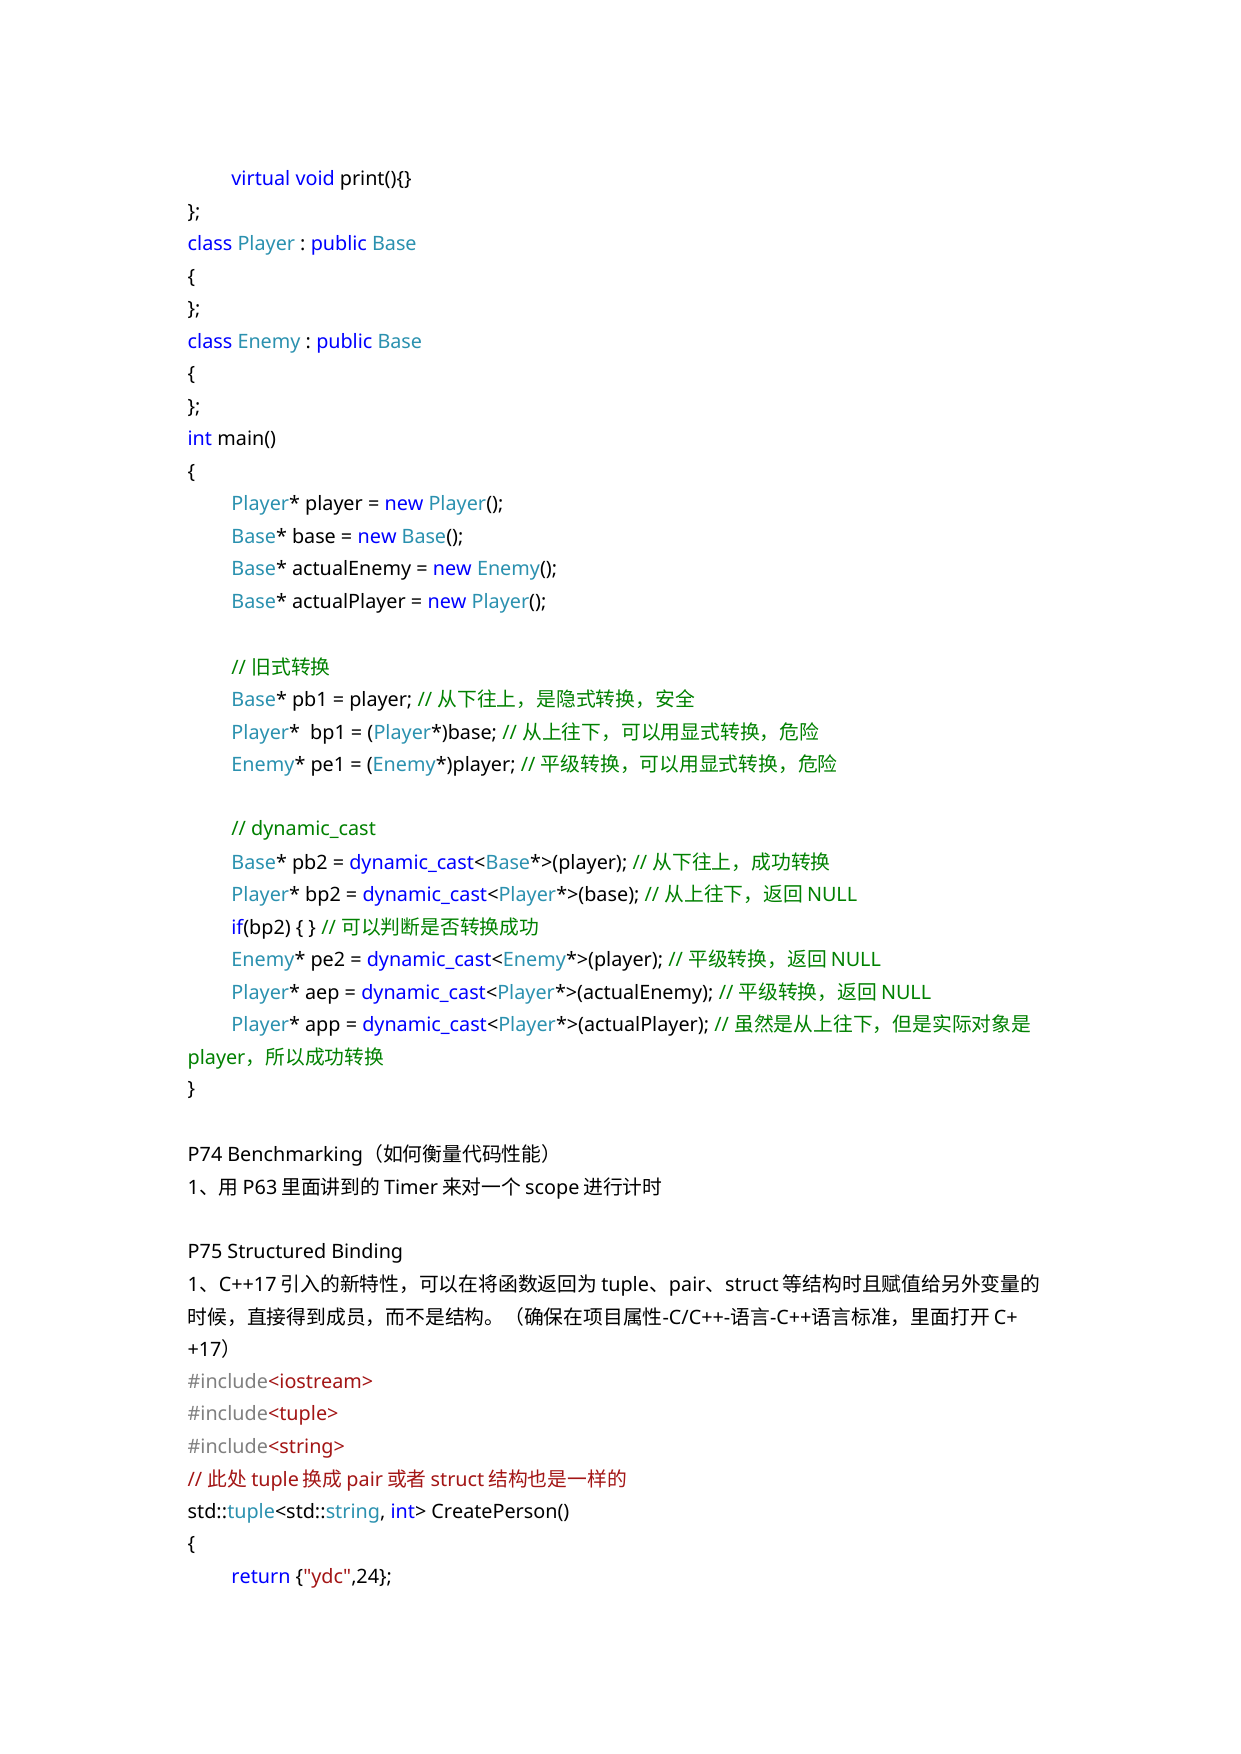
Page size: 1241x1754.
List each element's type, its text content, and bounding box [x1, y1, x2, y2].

text Base* actualEnemy = new Enemy(); [187, 552, 1053, 584]
text class Player : public Base [187, 227, 1053, 259]
text { [187, 454, 1053, 487]
text // 此处tuple换成pair或者struct结构也是一样的 [187, 1462, 1053, 1494]
text virtual void print(){} [187, 162, 1053, 194]
text { [187, 357, 1053, 389]
text // dynamic_cast [187, 812, 1053, 844]
text Base* pb1 = player; // 从下往上，是隐式转换，安全 [187, 682, 1053, 714]
text class Enemy : public Base [187, 324, 1053, 357]
text Base* pb2 = dynamic_cast<Base*>(player); // 从下往上，成功转换 [187, 844, 1053, 877]
text Enemy* pe1 = (Enemy*)player; // 平级转换，可以用显式转换，危险 [187, 747, 1053, 779]
text #include<iostream> [187, 1364, 1053, 1397]
text Player* app = dynamic_cast<Player*>(actualPlayer); // 虽然是从上往下，但是实际对象是player，所以成功转换 [187, 1007, 1053, 1072]
text #include<string> [187, 1429, 1053, 1462]
text Player* player = new Player(); [187, 487, 1053, 519]
text if(bp2) { } // 可以判断是否转换成功 [187, 909, 1053, 942]
text P75 Structured Binding [187, 1234, 1053, 1267]
text }; [187, 292, 1053, 324]
text { [187, 259, 1053, 292]
text Base* actualPlayer = new Player(); [187, 584, 1053, 617]
text { [187, 1527, 1053, 1559]
text }; [187, 389, 1053, 422]
text 1、C++17引入的新特性，可以在将函数返回为tuple、pair、struct等结构时且赋值给另外变量的时候，直接得到成员，而不是结构。（确保在项目属性-C/C++-语言-C++语言标准，里面打开C++17） [187, 1267, 1053, 1364]
text Player* bp2 = dynamic_cast<Player*>(base); // 从上往下，返回NULL [187, 877, 1053, 909]
text return {"ydc",24}; [187, 1559, 1053, 1592]
text } [187, 1072, 1053, 1104]
text 1、用P63里面讲到的Timer来对一个scope进行计时 [187, 1169, 1053, 1202]
text }; [187, 194, 1053, 227]
text Base* base = new Base(); [187, 519, 1053, 552]
text #include<tuple> [187, 1397, 1053, 1429]
text Enemy* pe2 = dynamic_cast<Enemy*>(player); // 平级转换，返回NULL [187, 942, 1053, 974]
text Player* bp1 = (Player*)base; // 从上往下，可以用显式转换，危险 [187, 714, 1053, 747]
text // 旧式转换 [187, 649, 1053, 682]
text P74 Benchmarking（如何衡量代码性能） [187, 1137, 1053, 1169]
text int main() [187, 422, 1053, 454]
text std::tuple<std::string, int> CreatePerson() [187, 1494, 1053, 1527]
text Player* aep = dynamic_cast<Player*>(actualEnemy); // 平级转换，返回NULL [187, 974, 1053, 1007]
